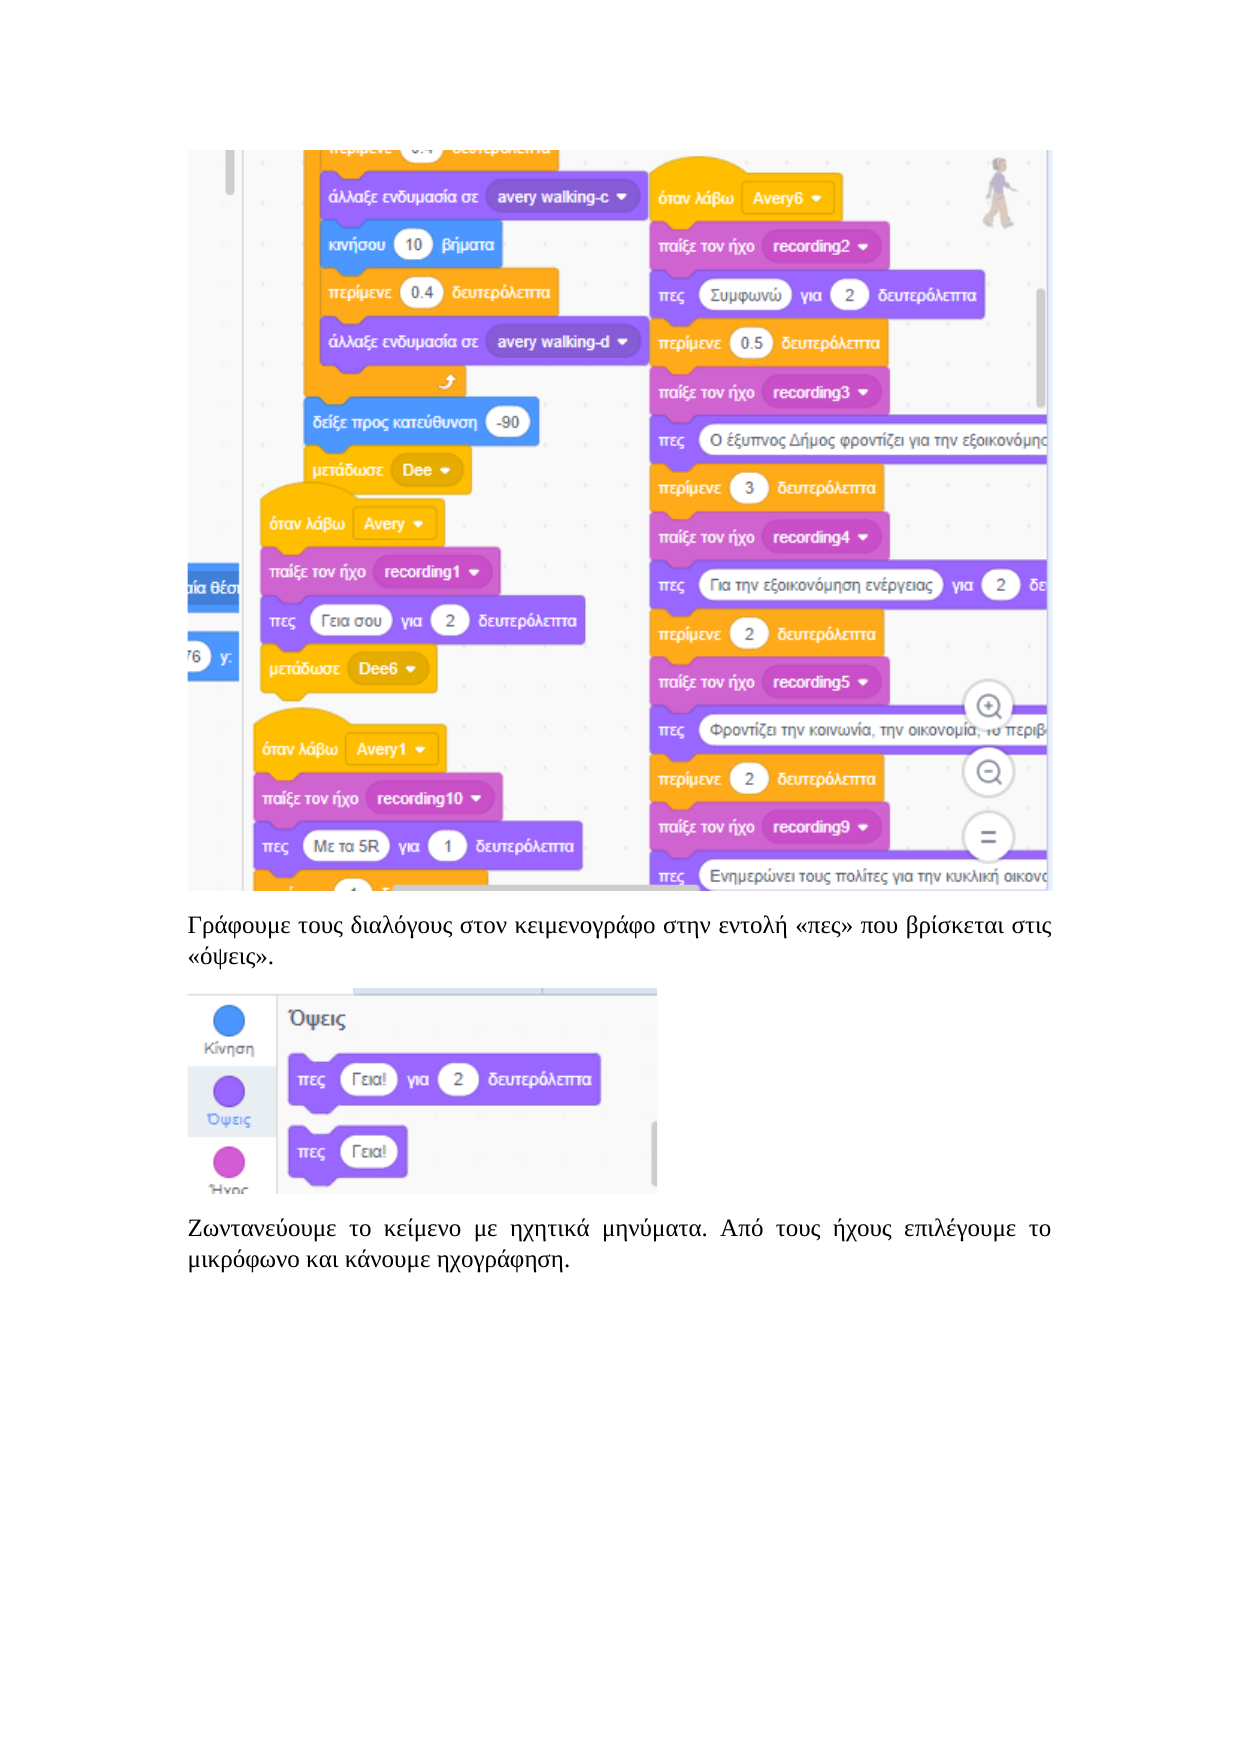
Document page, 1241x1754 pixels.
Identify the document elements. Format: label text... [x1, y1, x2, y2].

text Γράφουμε τους διαλόγους στον κειμενογράφο στην εντολή «πες» που βρίσκεται στις «όψεις». [187, 910, 1053, 969]
text Ζωντανεύουμε το κείμενο με ηχητικά μηνύματα. Από τους ήχους επιλέγουμε το μικρόφωνο και κάνουμε ηχογράφηση. [187, 1213, 1053, 1272]
picture [187, 988, 658, 1194]
picture [187, 150, 1053, 891]
